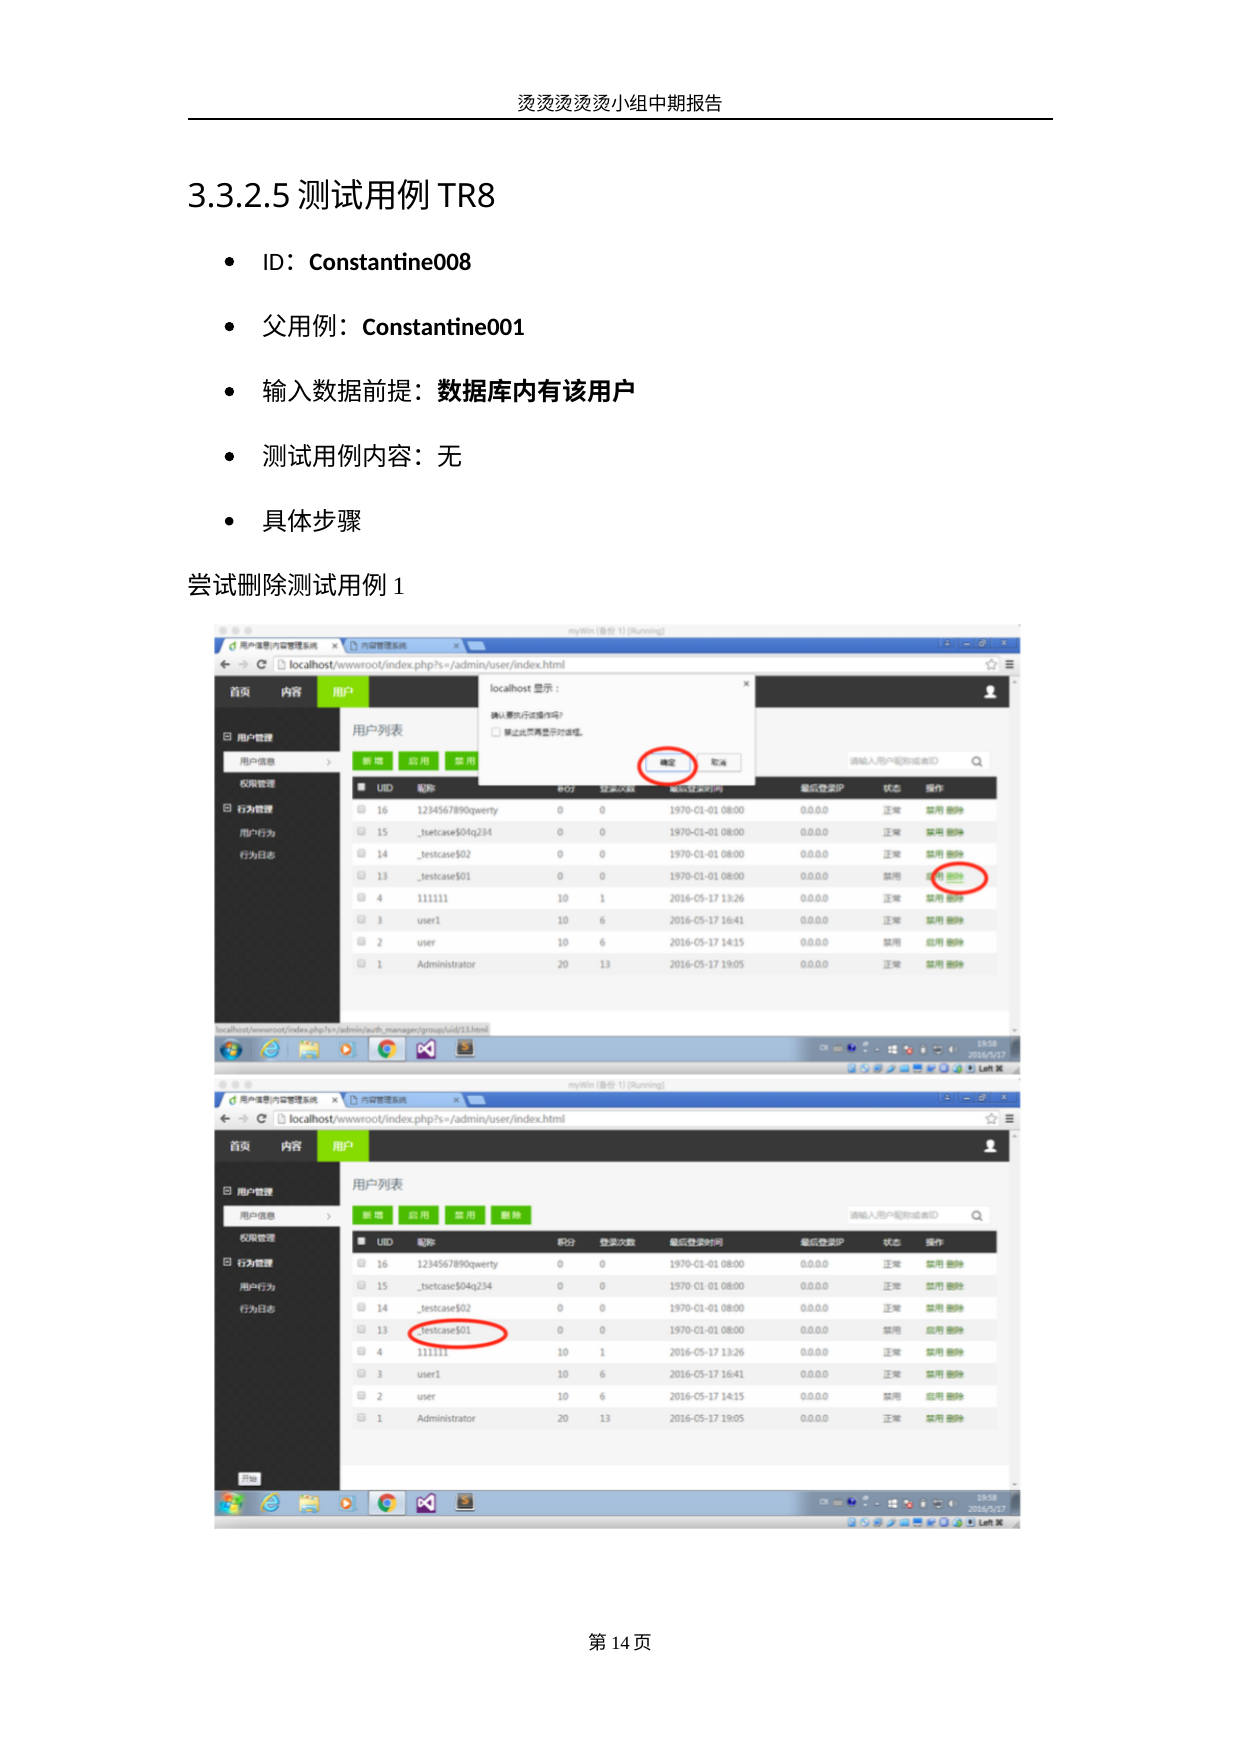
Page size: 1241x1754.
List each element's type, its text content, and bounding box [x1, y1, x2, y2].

text 尝试删除测试用例1 [187, 552, 1053, 617]
list ID：Constantine008 [225, 227, 1053, 292]
list 输入数据前提：数据库内有该用户 [225, 357, 1053, 422]
list 父用例：Constantine001 [225, 292, 1053, 357]
picture [204, 617, 1036, 1534]
subtitle 3.3.2.5测试用例TR8 [187, 162, 1053, 227]
list 具体步骤 [225, 487, 1053, 552]
list 测试用例内容：无 [225, 422, 1053, 487]
